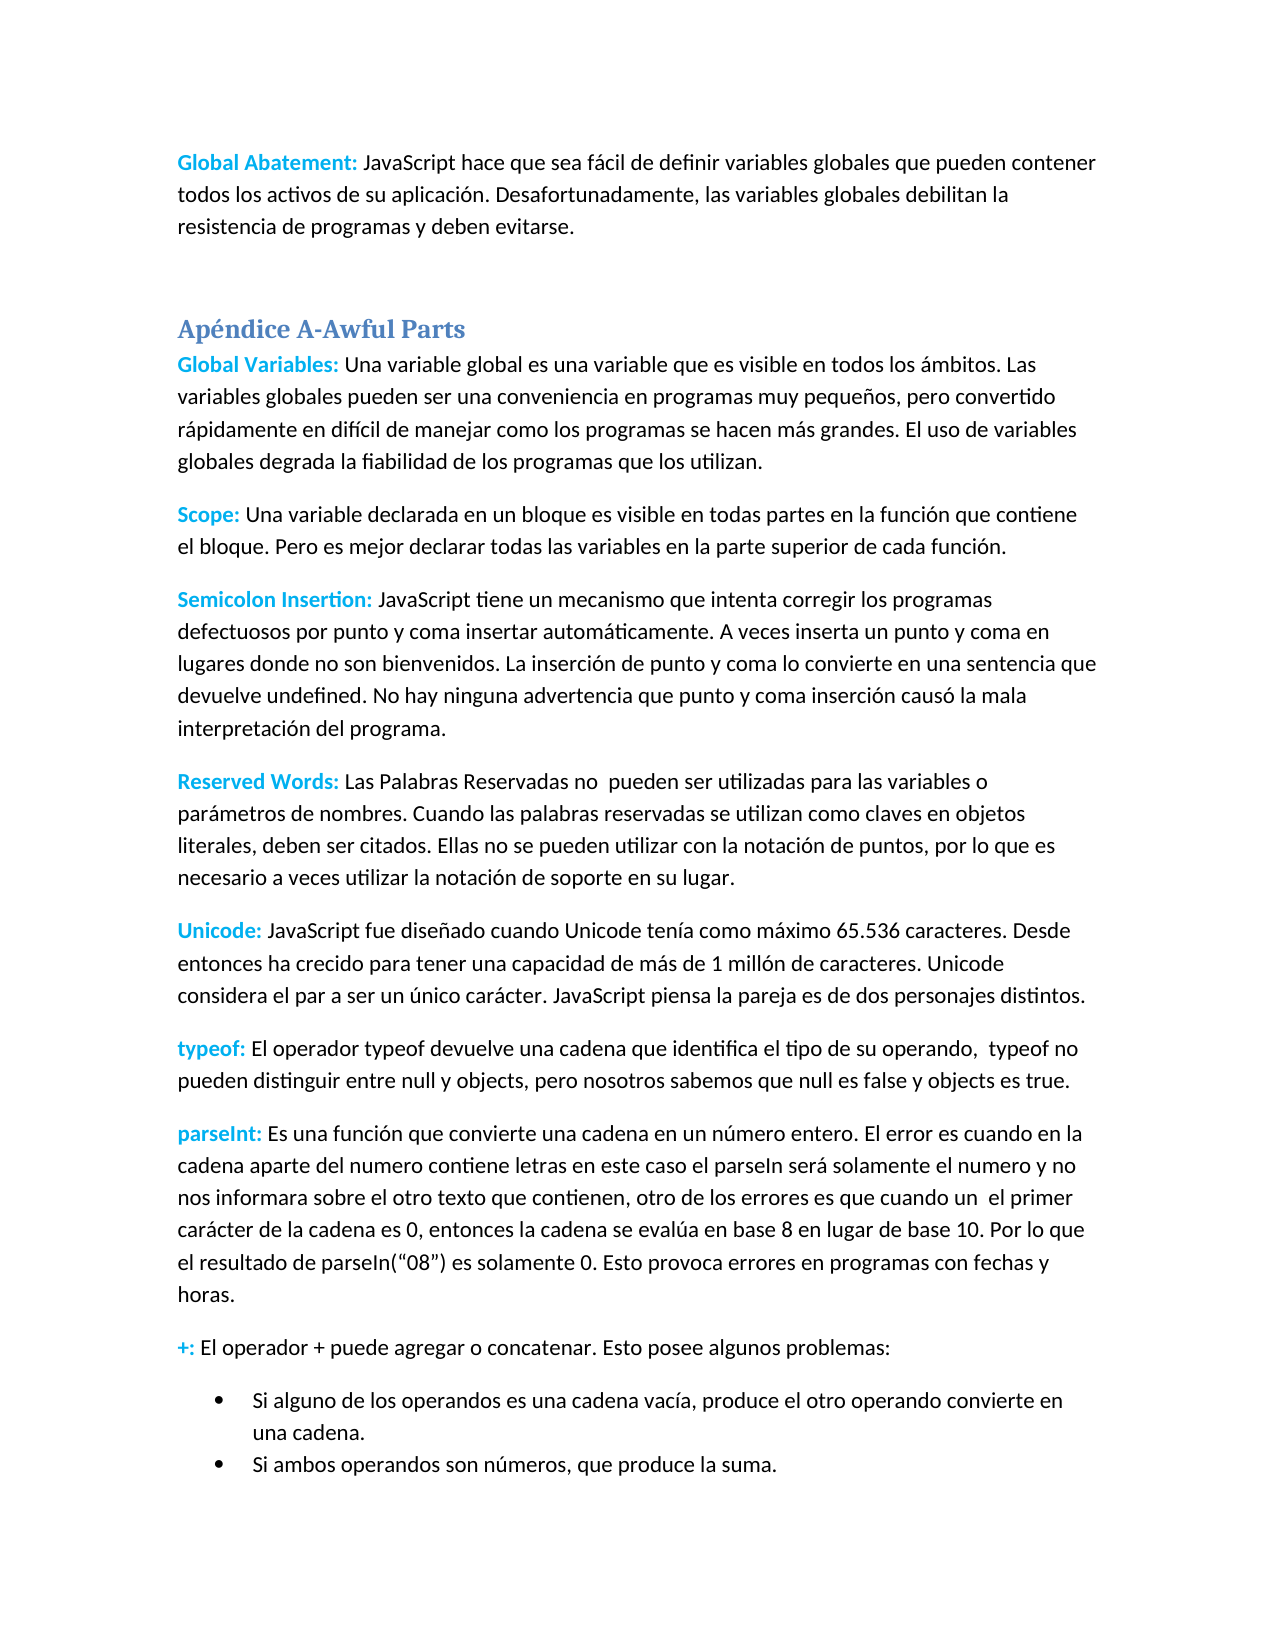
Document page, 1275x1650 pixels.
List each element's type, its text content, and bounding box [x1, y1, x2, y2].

list Si ambos operandos son números, que produce la suma. [215, 1450, 1098, 1478]
text Unicode: JavaScript fue diseñado cuando Unicode tenía como máximo 65.536 caracteres. Desde entonces ha crecido para tener una capacidad de más de 1 millón de caracteres. Unicode considera el par a ser un único carácter. JavaScript piensa la pareja es de dos personajes distintos. [177, 916, 1098, 1009]
list Si alguno de los operandos es una cadena vacía, produce el otro operando convierte en una cadena. [215, 1386, 1098, 1446]
text Reserved Words: Las Palabras Reservadas no pueden ser utilizadas para las variables o parámetros de nombres. Cuando las palabras reservadas se utilizan como claves en objetos literales, deben ser citados. Ellas no se pueden utilizar con la notación de puntos, por lo que es necesario a veces utilizar la notación de soporte en su lugar. [177, 767, 1098, 891]
text parseInt: Es una función que convierte una cadena en un número entero. El error es cuando en la cadena aparte del numero contiene letras en este caso el parseIn será solamente el numero y no nos informara sobre el otro texto que contienen, otro de los errores es que cuando un el primer carácter de la cadena es 0, entonces la cadena se evalúa en base 8 en lugar de base 10. Por lo que el resultado de parseIn(“08”) es solamente 0. Esto provoca errores en programas con fechas y horas. [177, 1119, 1098, 1308]
text typeof: El operador typeof devuelve una cadena que identifica el tipo de su operando, typeof no pueden distinguir entre null y objects, pero nosotros sabemos que null es false y objects es true. [177, 1034, 1098, 1094]
subtitle Apéndice A-Awful Parts [177, 314, 1098, 346]
text +: El operador + puede agregar o concatenar. Esto posee algunos problemas: [177, 1333, 1098, 1361]
text Semicolon Insertion: JavaScript tiene un mecanismo que intenta corregir los programas defectuosos por punto y coma insertar automáticamente. A veces inserta un punto y coma en lugares donde no son bienvenidos. La inserción de punto y coma lo convierte en una sentencia que devuelve undefined. No hay ninguna advertencia que punto y coma inserción causó la mala interpretación del programa. [177, 585, 1098, 742]
text Scope: Una variable declarada en un bloque es visible en todas partes en la función que contiene el bloque. Pero es mejor declarar todas las variables en la parte superior de cada función. [177, 500, 1098, 560]
